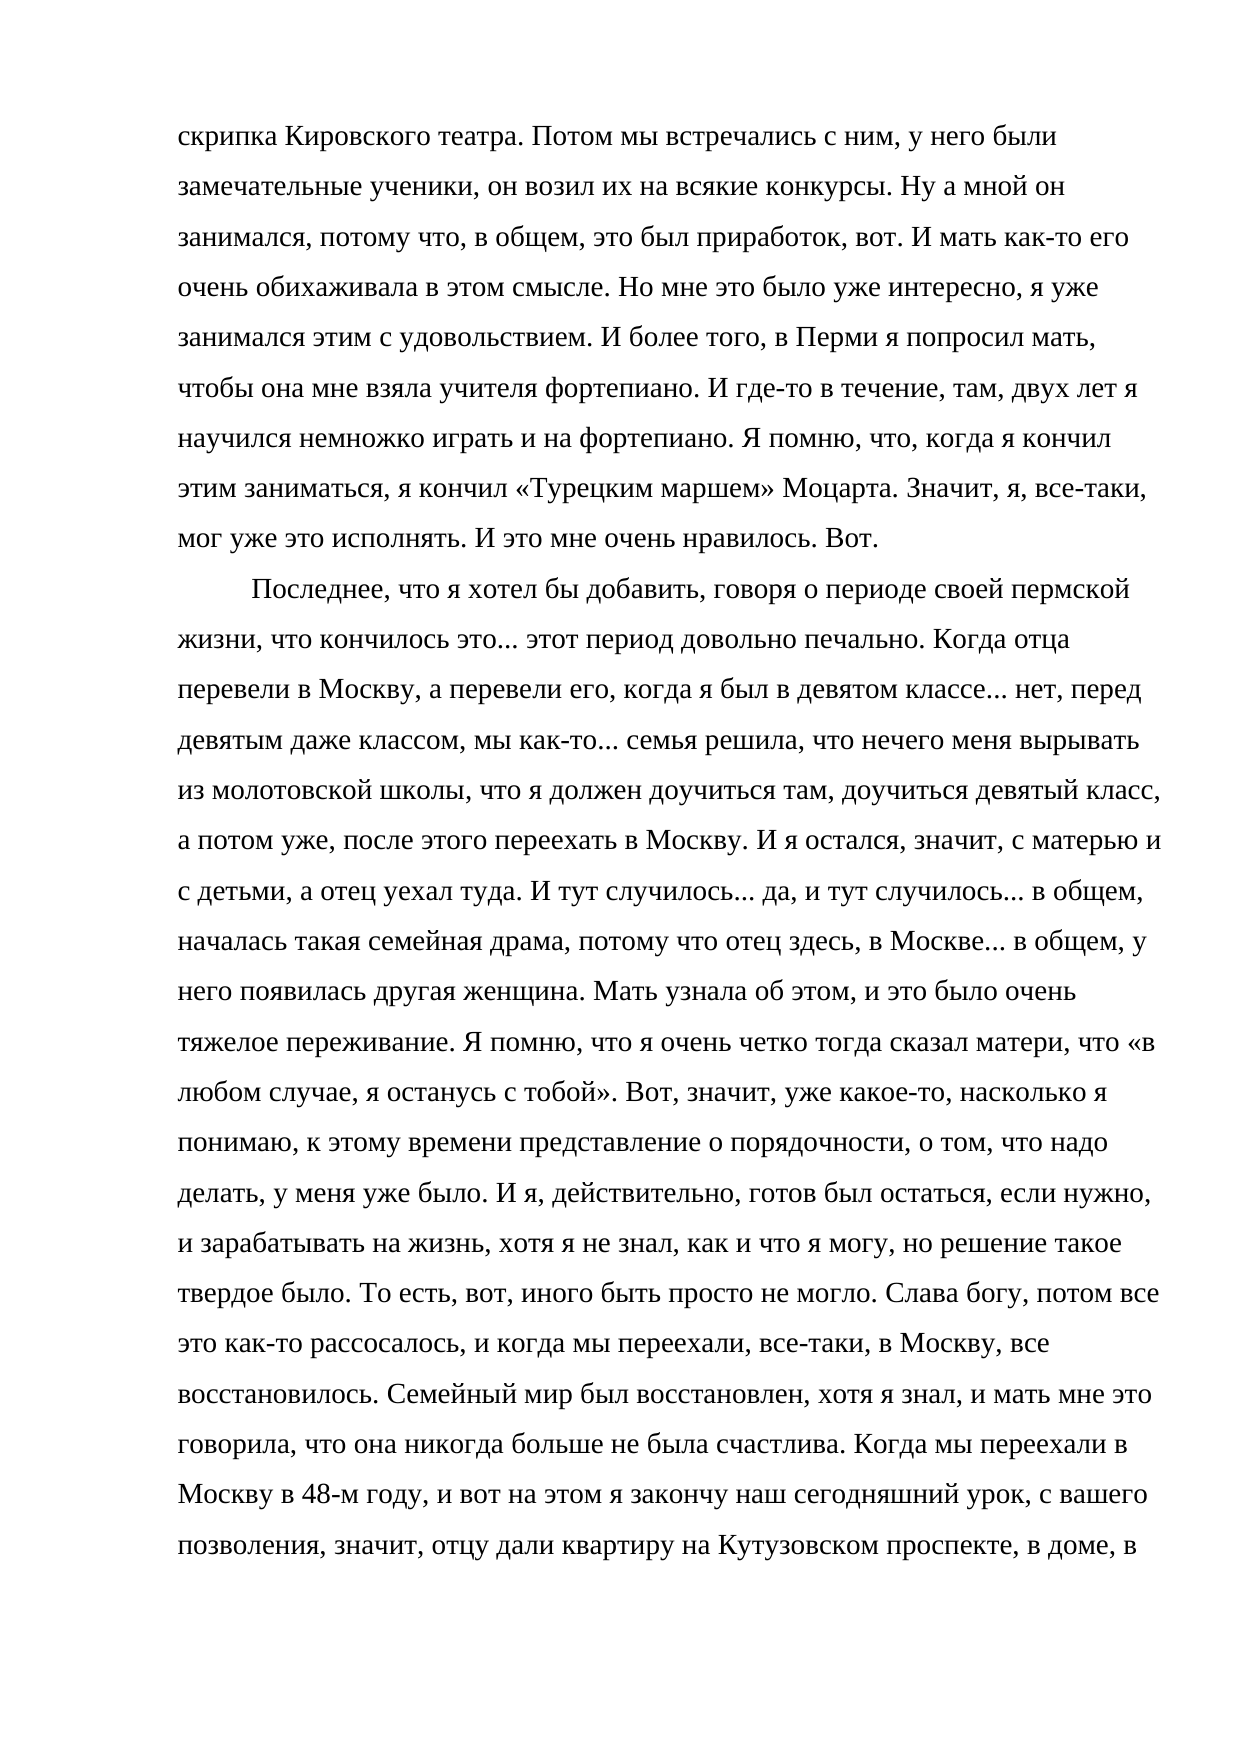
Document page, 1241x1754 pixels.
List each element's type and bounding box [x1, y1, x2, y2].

text [177, 118, 1166, 554]
text [177, 571, 1166, 1560]
